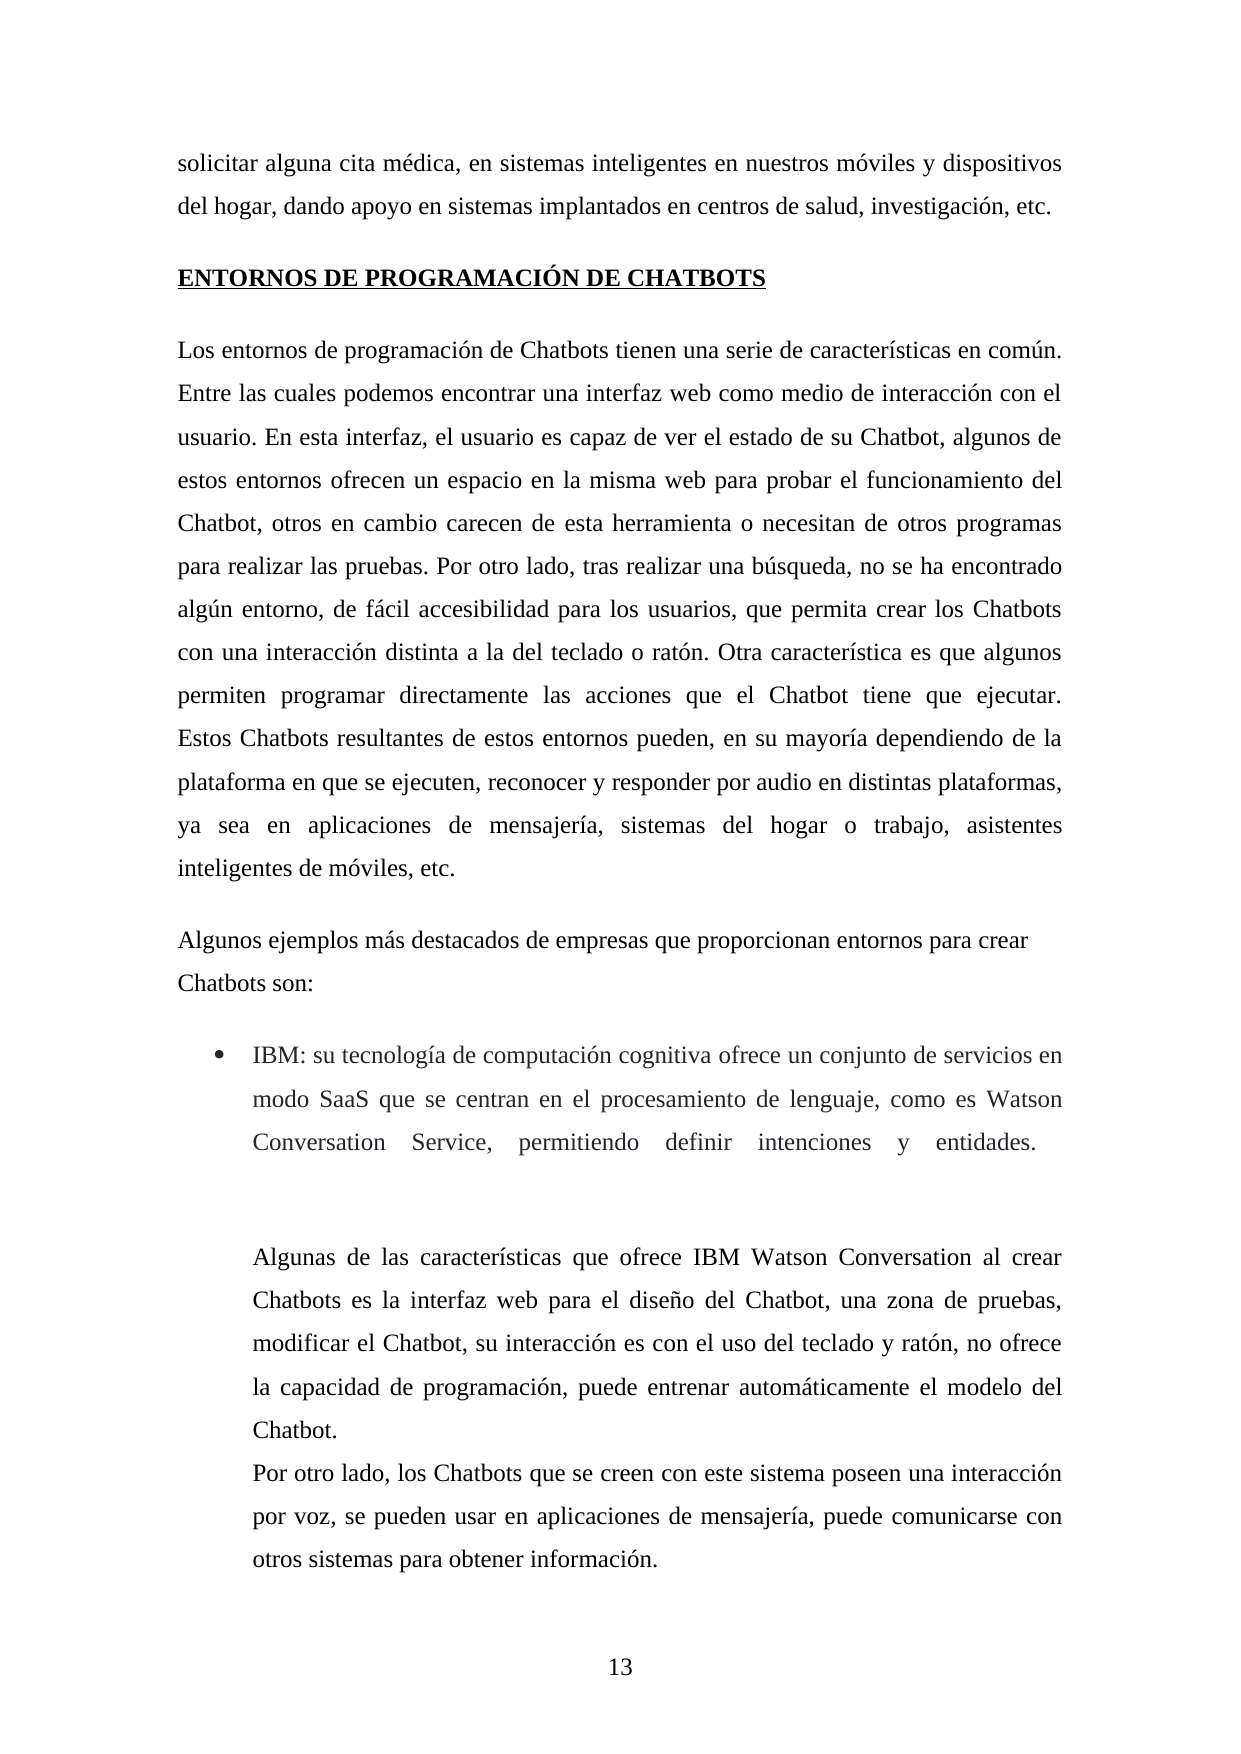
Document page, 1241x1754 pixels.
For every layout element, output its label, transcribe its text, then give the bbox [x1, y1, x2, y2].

text Los entornos de programación de Chatbots tienen una serie de características en común. Entre las cuales podemos encontrar una interfaz web como medio de interacción con el usuario. En esta interfaz, el usuario es capaz de ver el estado de su Chatbot, algunos de estos entornos ofrecen un espacio en la misma web para probar el funcionamiento del Chatbot, otros en cambio carecen de esta herramienta o necesitan de otros programas para realizar las pruebas. Por otro lado, tras realizar una búsqueda, no se ha encontrado algún entorno, de fácil accesibilidad para los usuarios, que permita crear los Chatbots con una interacción distinta a la del teclado o ratón. Otra característica es que algunos permiten programar directamente las acciones que el Chatbot tiene que ejecutar. Estos Chatbots resultantes de estos entornos pueden, en su mayoría dependiendo de la plataforma en que se ejecuten, reconocer y responder por audio en distintas plataformas, ya sea en aplicaciones de mensajería, sistemas del hogar o trabajo, asistentes inteligentes de móviles, etc. [177, 335, 1063, 882]
text Algunos ejemplos más destacados de empresas que proporcionan entornos para crear Chatbots son: [177, 925, 1063, 997]
list IBM: su tecnología de computación cognitiva ofrece un conjunto de servicios en modo SaaS que se centran en el procesamiento de lenguaje, como es Watson Conversation Service, permitiendo definir intenciones y entidades. [215, 1041, 1063, 1199]
text Algunas de las características que ofrece IBM Watson Conversation al crear Chatbots es la interfaz web para el diseño del Chatbot, una zona de pruebas, modificar el Chatbot, su interacción es con el uso del teclado y ratón, no ofrece la capacidad de programación, puede entrenar automáticamente el modelo del Chatbot. Por otro lado, los Chatbots que se creen con este sistema poseen una interacción por voz, se pueden usar en aplicaciones de mensajería, puede comunicarse con otros sistemas para obtener información. [252, 1242, 1063, 1573]
text ENTORNOS DE PROGRAMACIÓN DE CHATBOTS [177, 263, 1063, 292]
